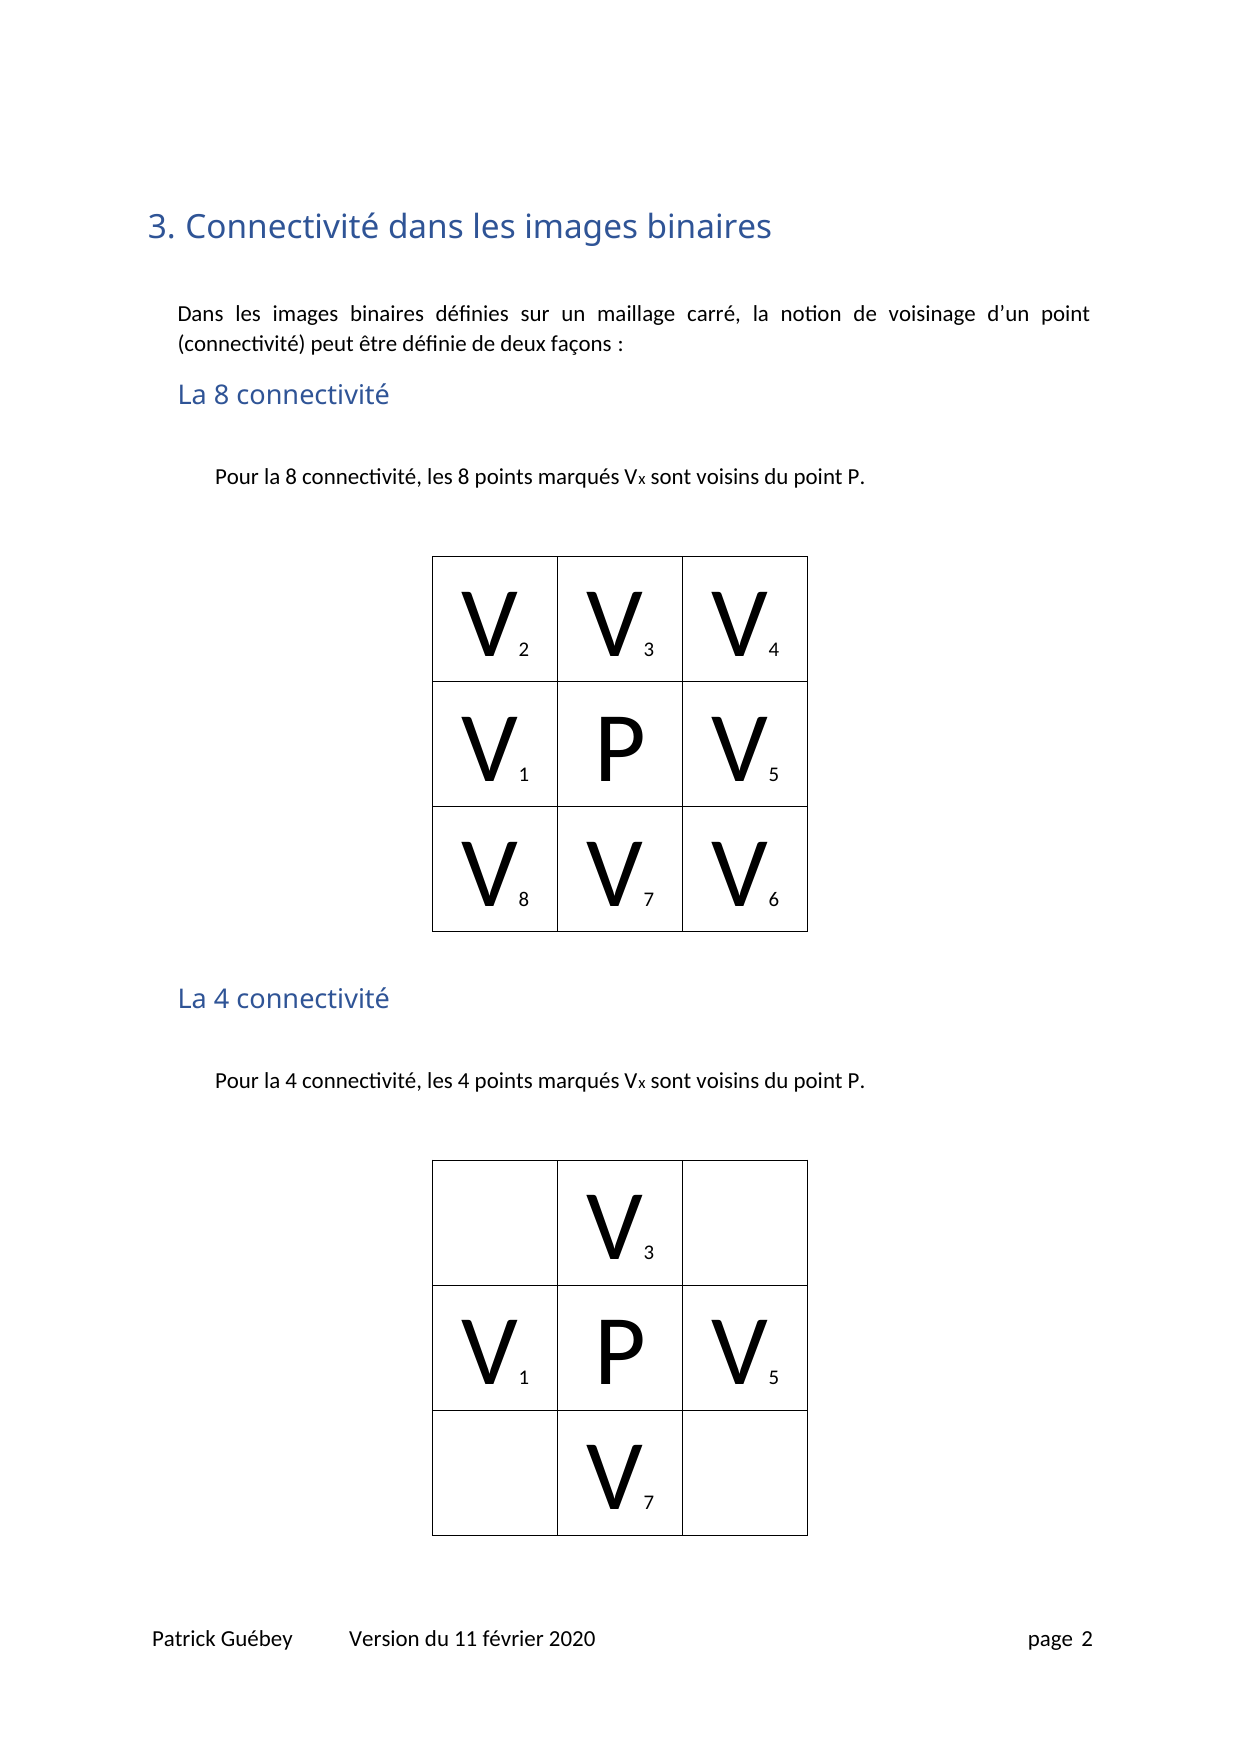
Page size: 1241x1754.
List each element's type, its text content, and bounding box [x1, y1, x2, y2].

table_header V3 [558, 557, 682, 681]
subtitle La 8 connectivité [177, 376, 1093, 413]
table_cell V1 [433, 682, 557, 806]
table_cell V7 [558, 807, 682, 931]
subtitle Connectivité dans les images binaires [148, 203, 1093, 248]
table_cell V8 [433, 807, 557, 931]
table_cell V1 [433, 1286, 557, 1409]
table_cell [433, 1411, 557, 1534]
table_cell P [558, 1286, 682, 1409]
table_header [683, 1161, 807, 1284]
table_cell V5 [683, 682, 807, 806]
table_cell [683, 1411, 807, 1534]
table_header V4 [683, 557, 807, 681]
table_header [433, 1161, 557, 1284]
table_cell V7 [558, 1411, 682, 1534]
table_cell V5 [683, 1286, 807, 1409]
subtitle La 4 connectivité [177, 979, 1093, 1016]
table_header V3 [558, 1161, 682, 1284]
text Dans les images binaires définies sur un maillage carré, la notion de voisinage d’un point (connectivité) peut être définie de deux façons : [177, 299, 1093, 357]
table_cell V6 [683, 807, 807, 931]
table_header V2 [433, 557, 557, 681]
table_cell P [558, 682, 682, 806]
text Pour la 4 connectivité, les 4 points marqués Vx sont voisins du point P. [215, 1066, 1093, 1094]
text Pour la 8 connectivité, les 8 points marqués Vx sont voisins du point P. [215, 462, 1093, 490]
